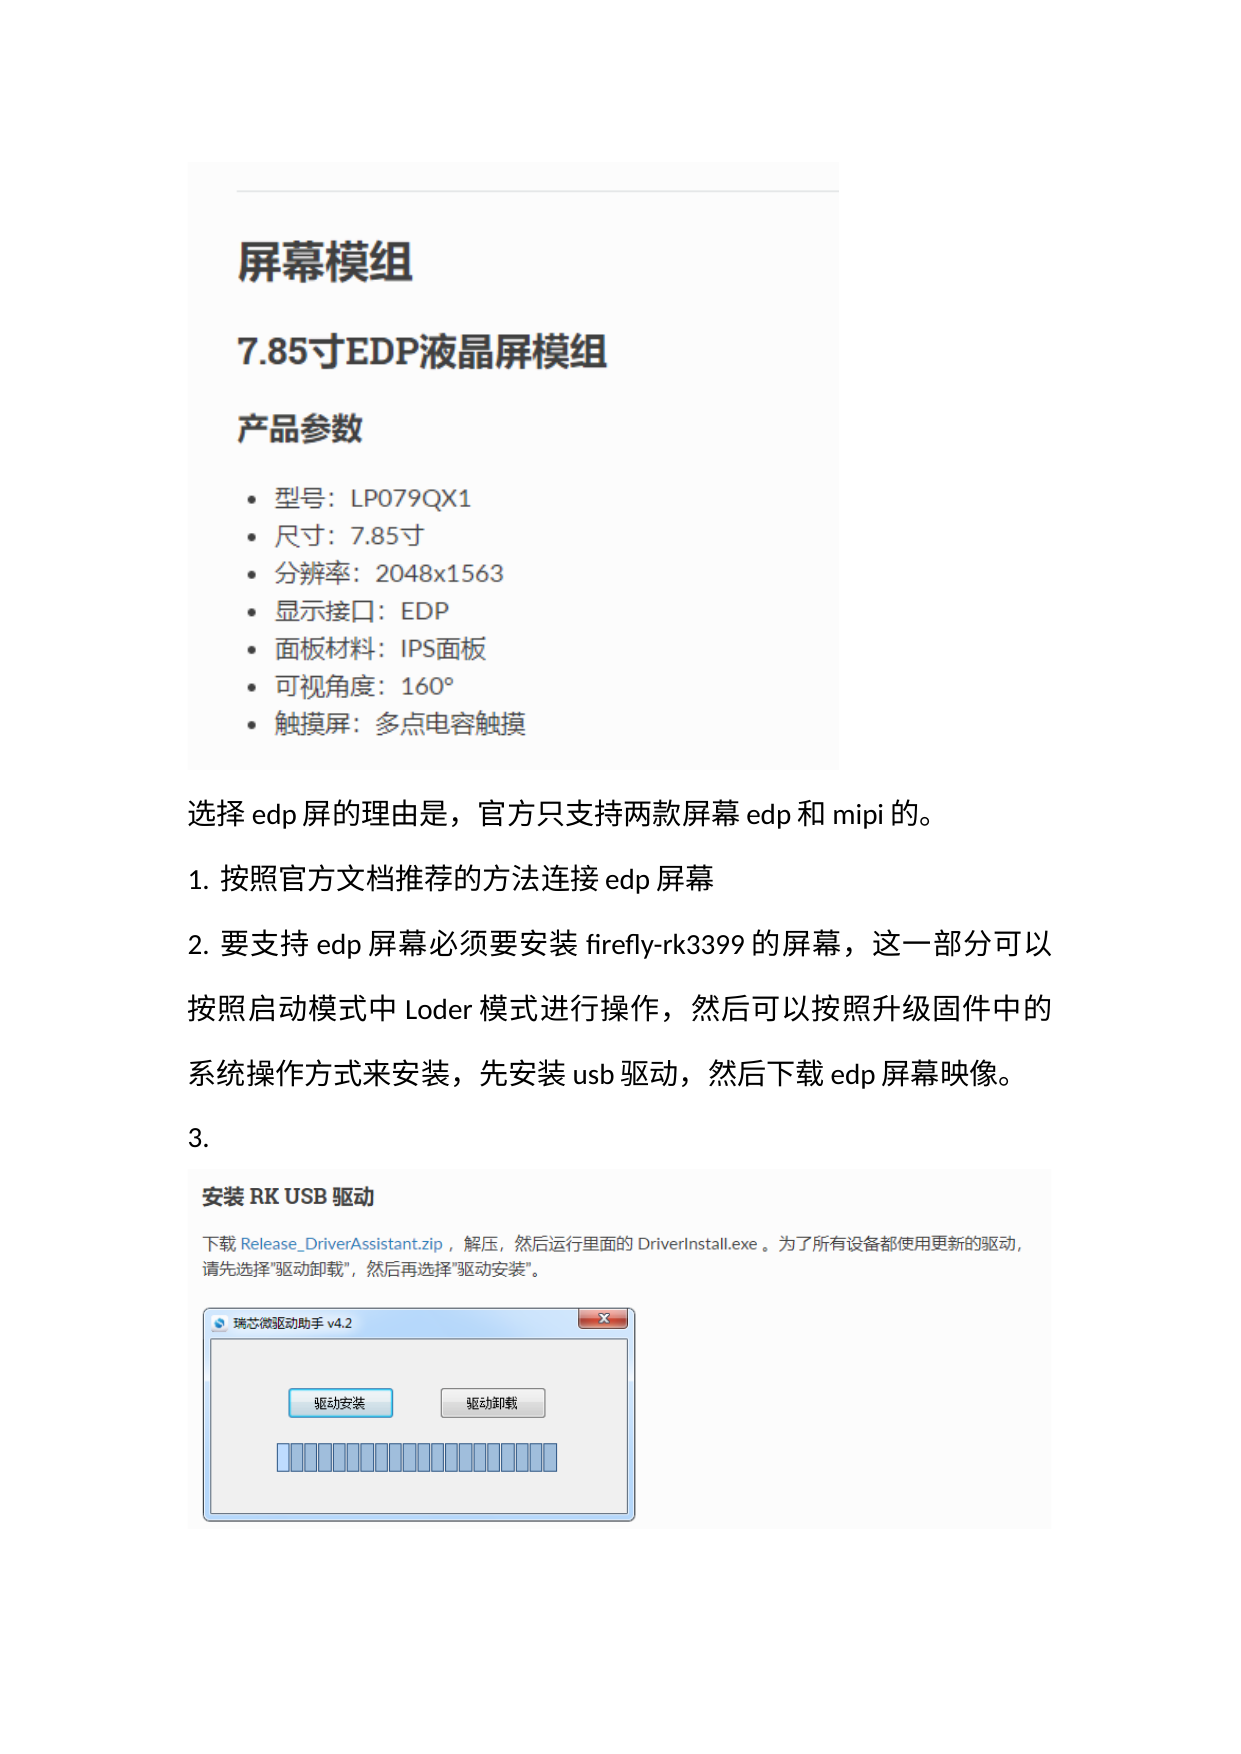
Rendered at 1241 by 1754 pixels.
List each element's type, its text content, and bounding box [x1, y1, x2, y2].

list 选择edp屏的理由是，官方只支持两款屏幕edp和mipi的。 [187, 779, 1053, 844]
list 要支持edp屏幕必须要安装firefly-rk3399的屏幕，这一部分可以按照启动模式中Loder模式进行操作，然后可以按照升级固件中的系统操作方式来安装，先安装usb驱动，然后下载edp屏幕映像。 [187, 909, 1053, 1104]
picture [187, 1169, 1052, 1529]
list 按照官方文档推荐的方法连接edp屏幕 [187, 844, 1053, 909]
picture [187, 162, 839, 770]
